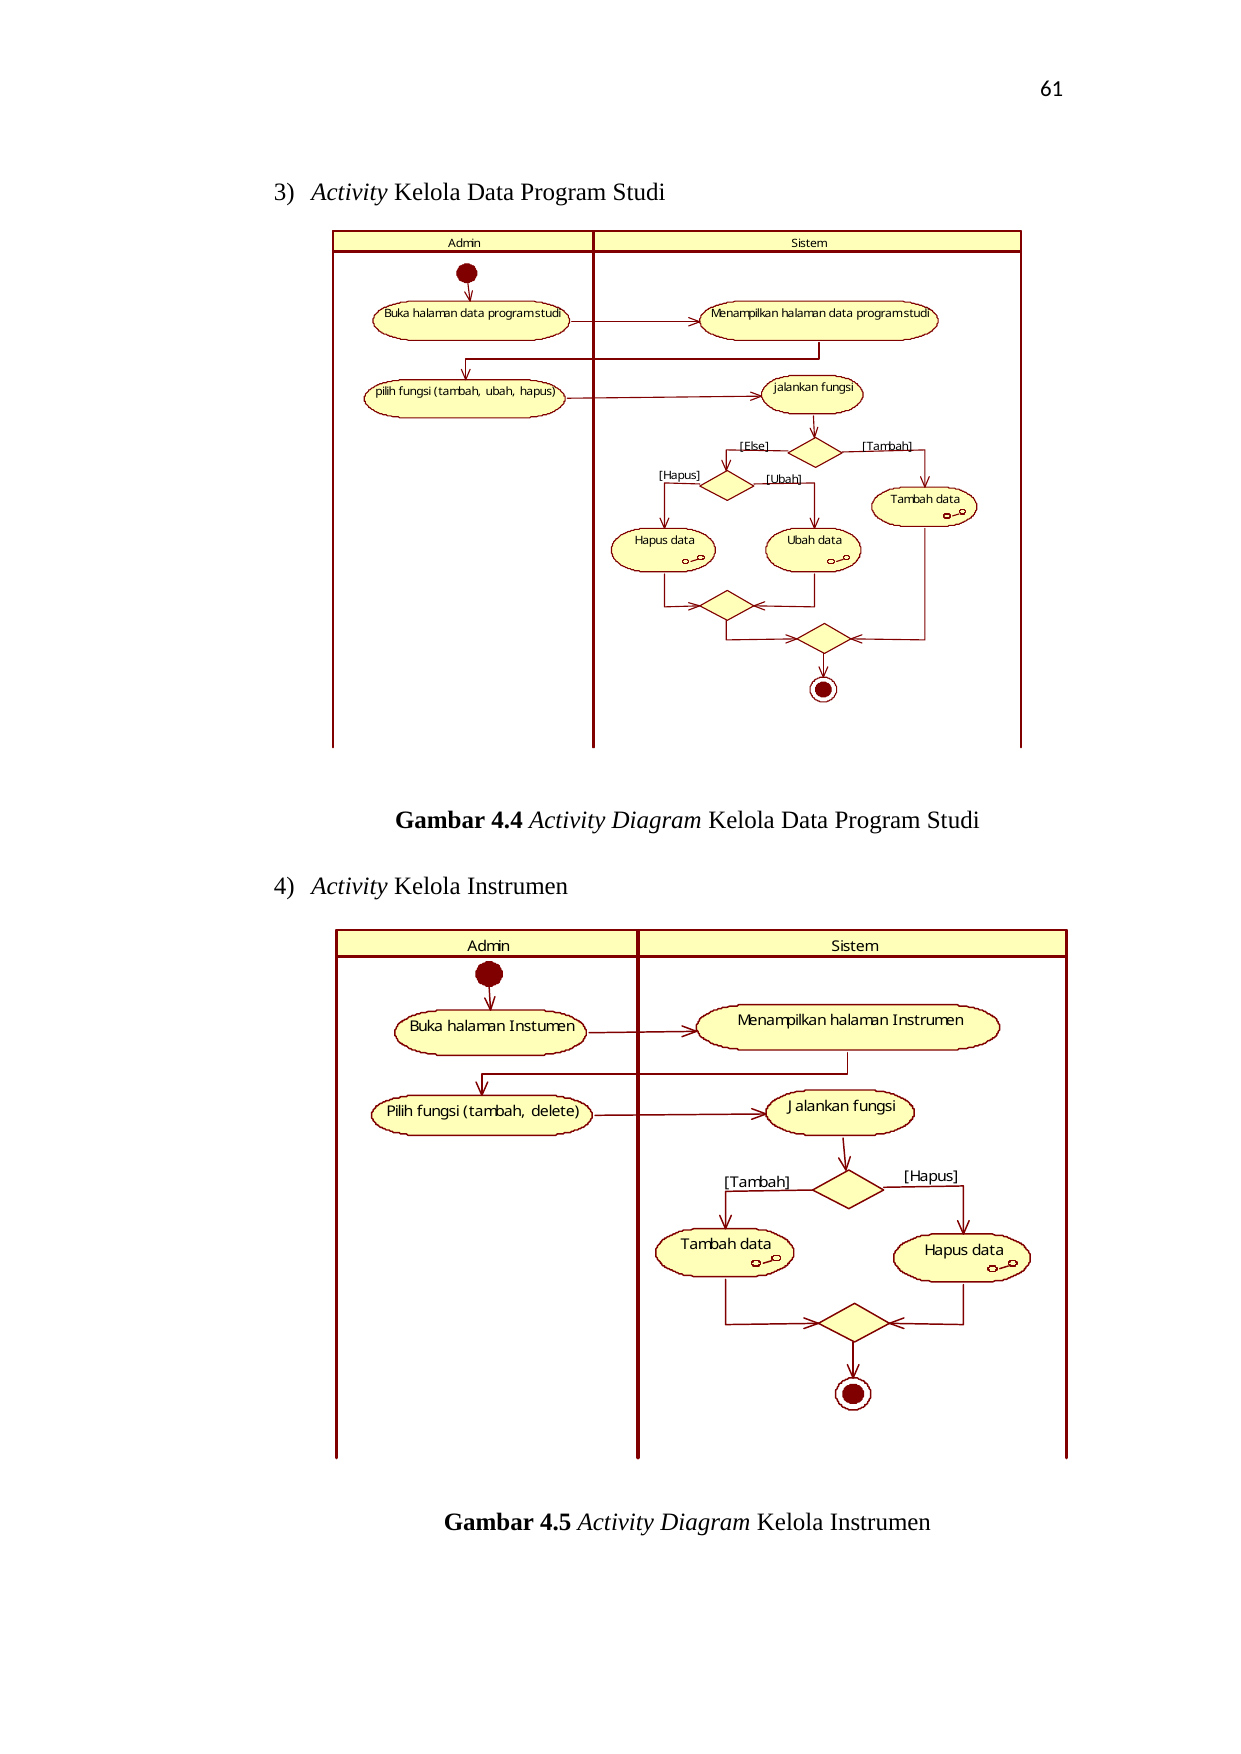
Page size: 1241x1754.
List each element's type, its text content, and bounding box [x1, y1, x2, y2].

list Activity Kelola Data Program Studi [274, 177, 1063, 206]
list Activity Kelola Instrumen [274, 871, 1063, 900]
list Gambar 4.5 Activity Diagram Kelola Instrumen [311, 1507, 1063, 1536]
list Gambar 4.4 Activity Diagram Kelola Data Program Studi [311, 805, 1063, 834]
